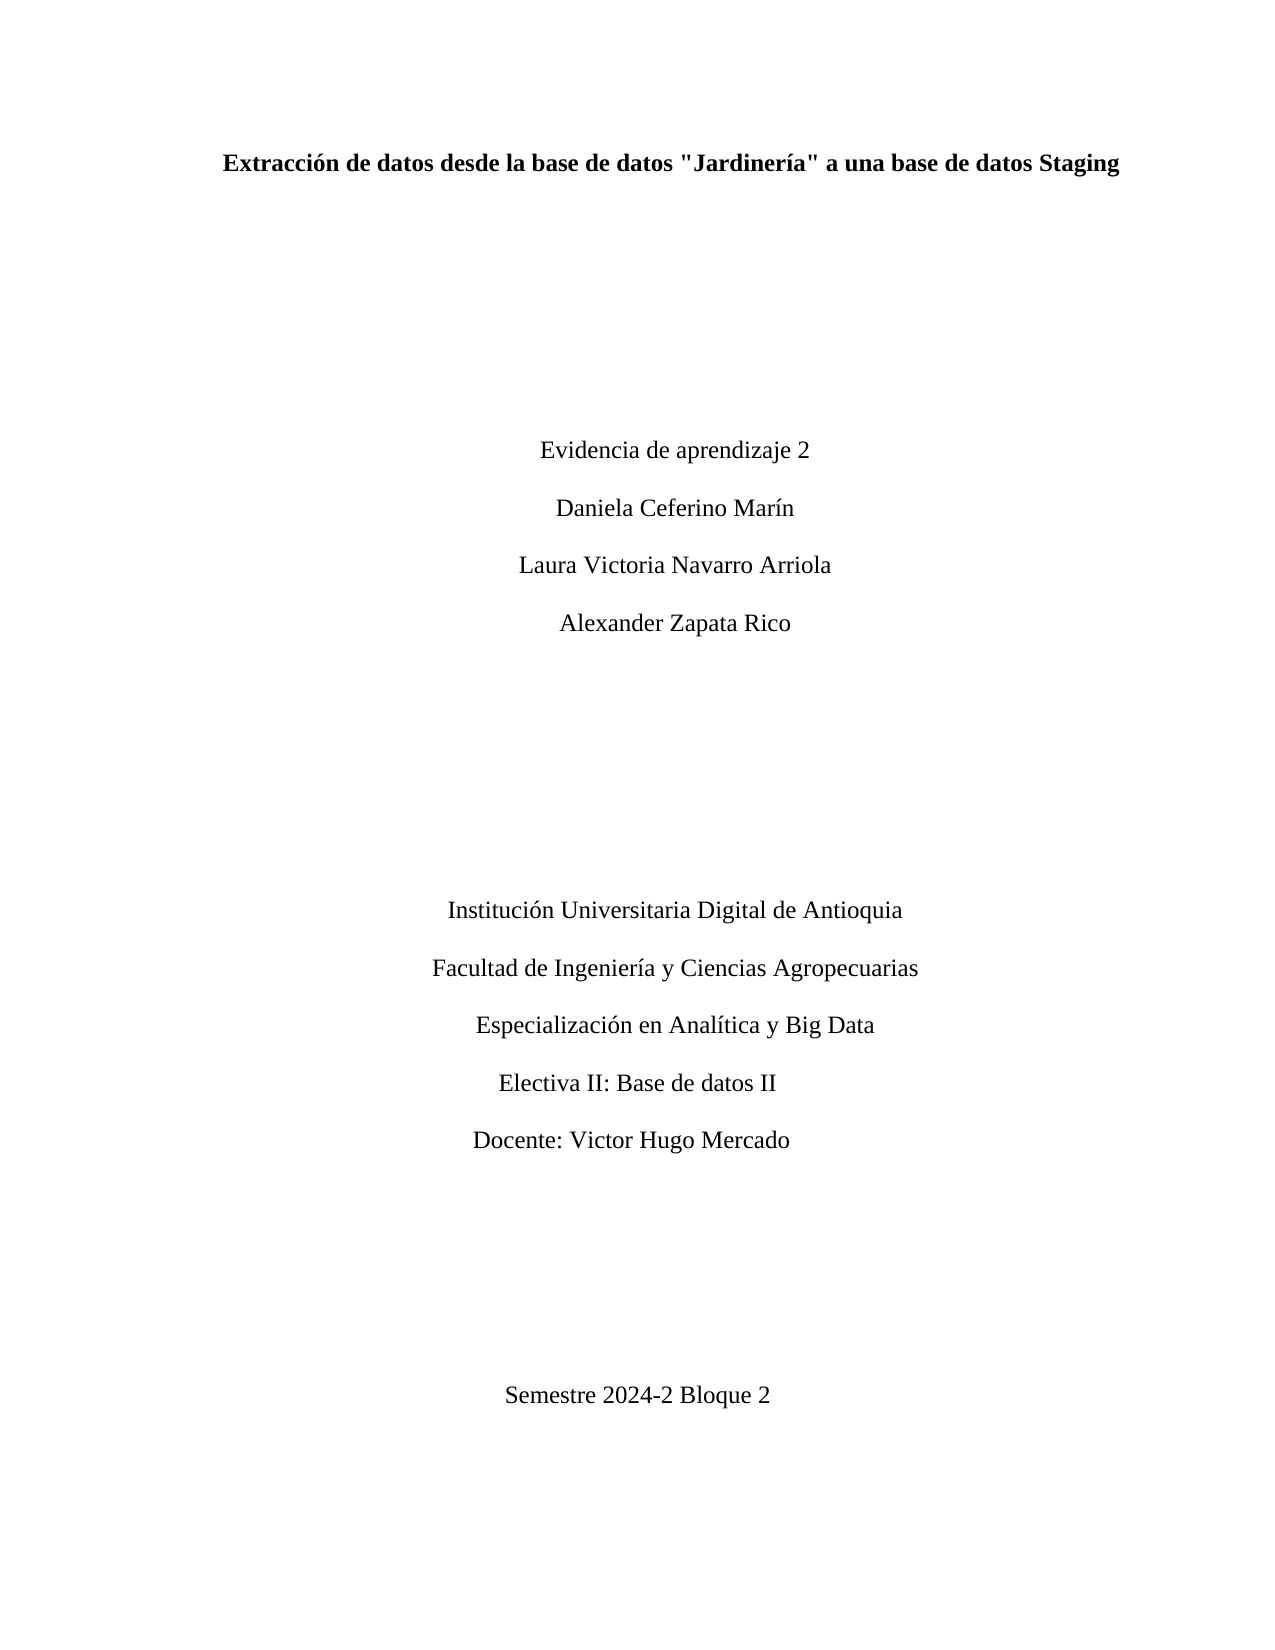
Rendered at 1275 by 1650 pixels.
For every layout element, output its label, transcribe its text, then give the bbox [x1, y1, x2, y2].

text Alexander Zapata Rico [148, 608, 1127, 636]
text Evidencia de aprendizaje 2 [148, 435, 1127, 464]
text Docente: Victor Hugo Mercado [148, 1125, 1127, 1154]
text Daniela Ceferino Marín [148, 493, 1127, 521]
text Institución Universitaria Digital de Antioquia [148, 895, 1127, 924]
text Semestre 2024-2 Bloque 2 [148, 1380, 1127, 1409]
text Extracción de datos desde la base de datos "Jardinería" a una base de datos Staging [148, 148, 1127, 176]
text Laura Victoria Navarro Arriola [148, 550, 1127, 579]
text Facultad de Ingeniería y Ciencias Agropecuarias [148, 953, 1127, 981]
text Especialización en Analítica y Big Data Electiva II: Base de datos II [148, 1010, 1127, 1096]
